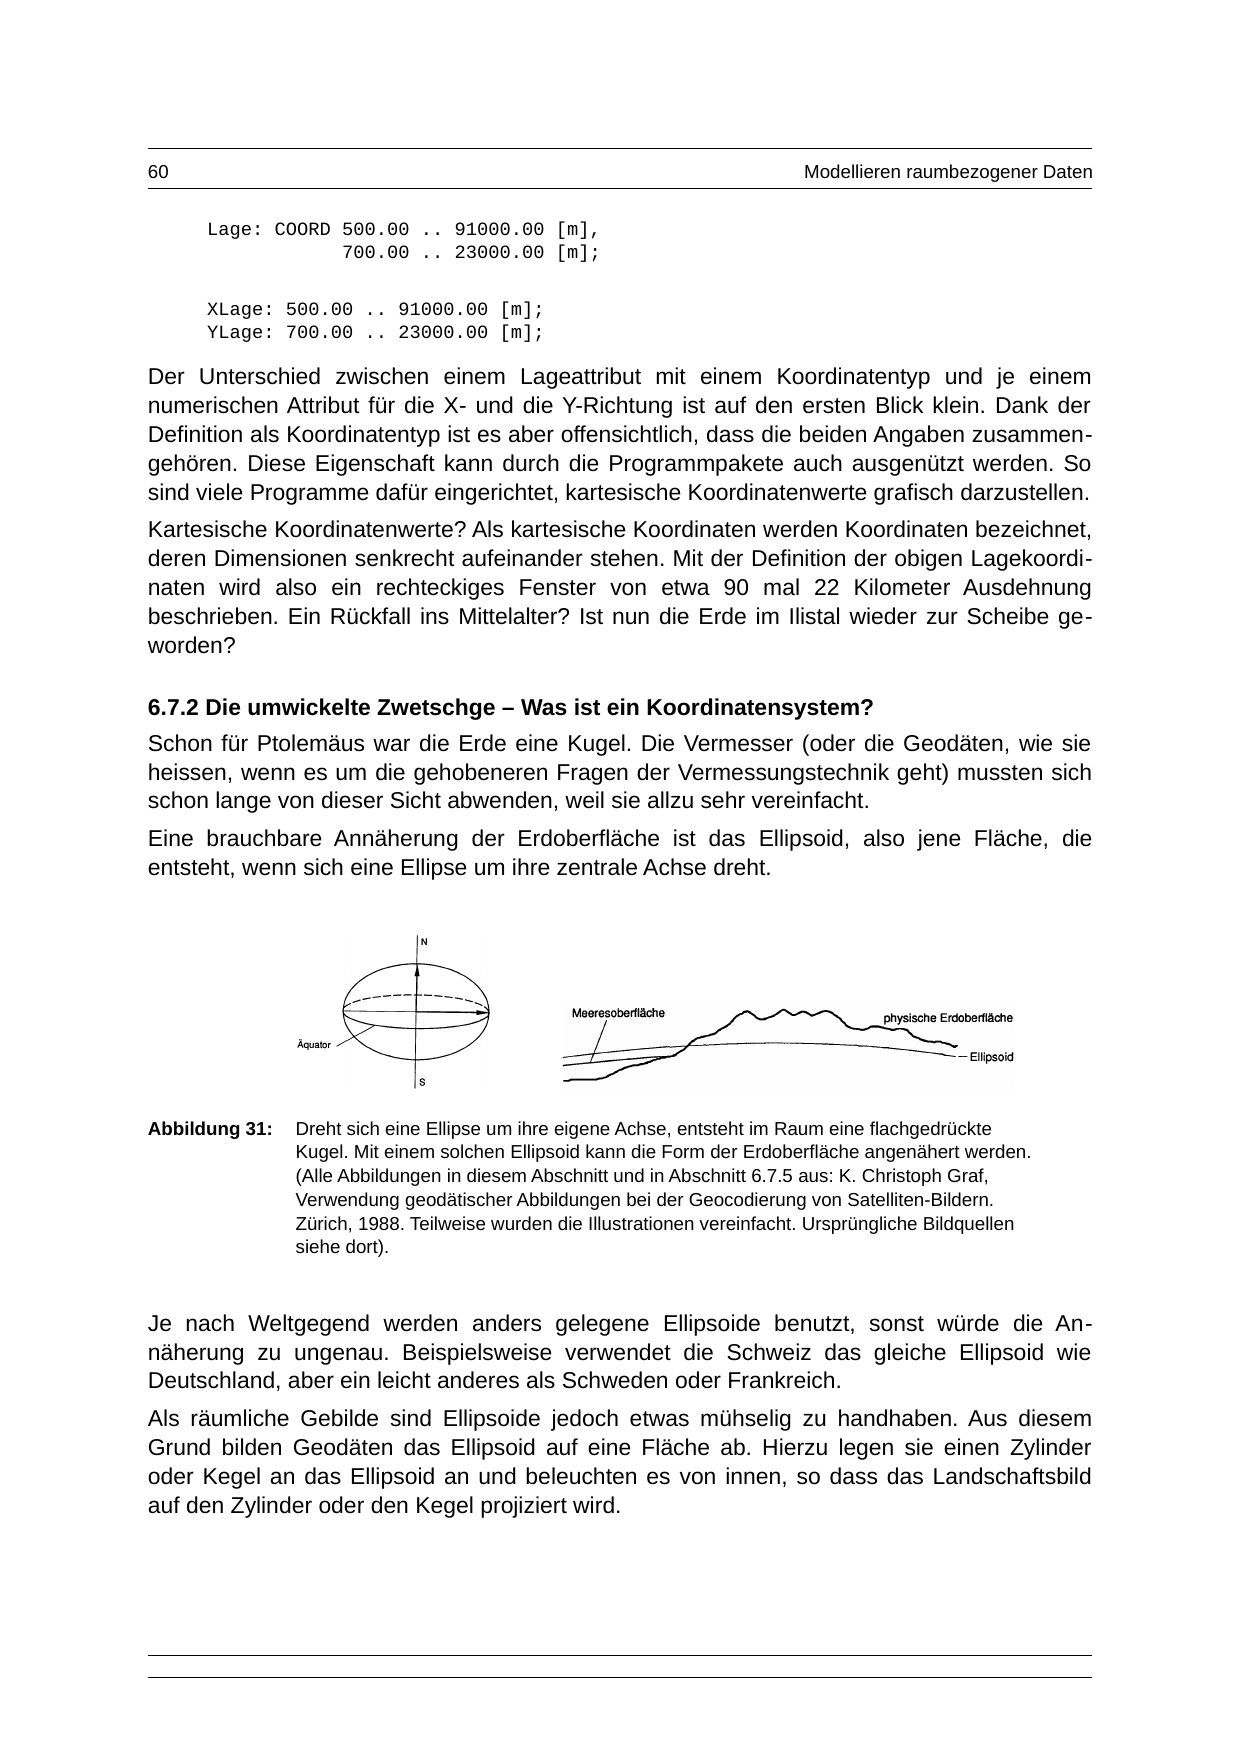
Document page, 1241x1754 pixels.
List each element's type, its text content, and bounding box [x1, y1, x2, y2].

picture [294, 932, 495, 1091]
text XLage: 500.00 .. 91000.00 [m]; YLage: 700.00 .. 23000.00 [m]; [207, 300, 1033, 344]
text Eine brauchbare Annäherung der Erdoberfläche ist das Ellipsoid, also jene Fläche, die entsteht, wenn sich eine Ellipse um ihre zentrale Achse dreht. [148, 825, 1092, 880]
text Lage: COORD 500.00 .. 91000.00 [m], 700.00 .. 23000.00 [m]; [207, 220, 1033, 264]
text Je nach Weltgegend werden anders gelegene Ellipsoide benutzt, sonst würde die Annäherung zu ungenau. Beispielsweise verwendet die Schweiz das gleiche Ellipsoid wie Deutschland, aber ein leicht anderes als Schweden oder Frankreich. [148, 1309, 1092, 1394]
subtitle Die umwickelte Zwetschge – Was ist ein Koordinatensystem? [148, 694, 1092, 721]
text Als räumliche Gebilde sind Ellipsoide jedoch etwas mühselig zu handhaben. Aus diesem Grund bilden Geodäten das Ellipsoid auf eine Fläche ab. Hierzu legen sie einen Zylinder oder Kegel an das Ellipsoid an und beleuchten es von innen, so dass das Landschaftsbild auf den Zylinder oder den Kegel projiziert wird. [148, 1405, 1092, 1518]
text Kartesische Koordinatenwerte? Als kartesische Koordinaten werden Koordinaten bezeichnet, deren Dimensionen senkrecht aufeinander stehen. Mit der Definition der obigen Lagekoordinaten wird also ein rechteckiges Fenster von etwa 90 mal 22 Kilometer Ausdehnung beschrieben. Ein Rückfall ins Mittelalter? Ist nun die Erde im Ilistal wieder zur Scheibe geworden? [148, 516, 1092, 658]
text Schon für Ptolemäus war die Erde eine Kugel. Die Vermesser (oder die Geodäten, wie sie heissen, wenn es um die gehobeneren Fragen der Vermessungstechnik geht) mussten sich schon lange von dieser Sicht abwenden, weil sie allzu sehr vereinfacht. [148, 729, 1092, 814]
text Der Unterschied zwischen einem Lageattribut mit einem Koordinatentyp und je einem numerischen Attribut für die X- und die Y-Richtung ist auf den ersten Blick klein. Dank der Definition als Koordinatentyp ist es aber offensichtlich, dass die beiden Angaben zusammengehören. Diese Eigenschaft kann durch die Programmpakete auch ausgenützt werden. So sind viele Programme dafür eingerichtet, kartesische Koordinatenwerte grafisch darzustellen. [148, 363, 1092, 505]
text Abbildung 31: Dreht sich eine Ellipse um ihre eigene Achse, entsteht im Raum eine flachgedrückte Kugel. Mit einem solchen Ellipsoid kann die Form der Erdoberfläche angenähert werden. (Alle Abbildungen in diesem Abschnitt und in Abschnitt 6.7.5 aus: K. Christoph Graf, Verwendung geodätischer Abbildungen bei der Geocodierung von Satelliten-Bildern. Zürich, 1988. Teilweise wurden die Illustrationen vereinfacht. Ursprüngliche Bildquellen siehe dort). [148, 1118, 1033, 1257]
picture [561, 1004, 1015, 1091]
